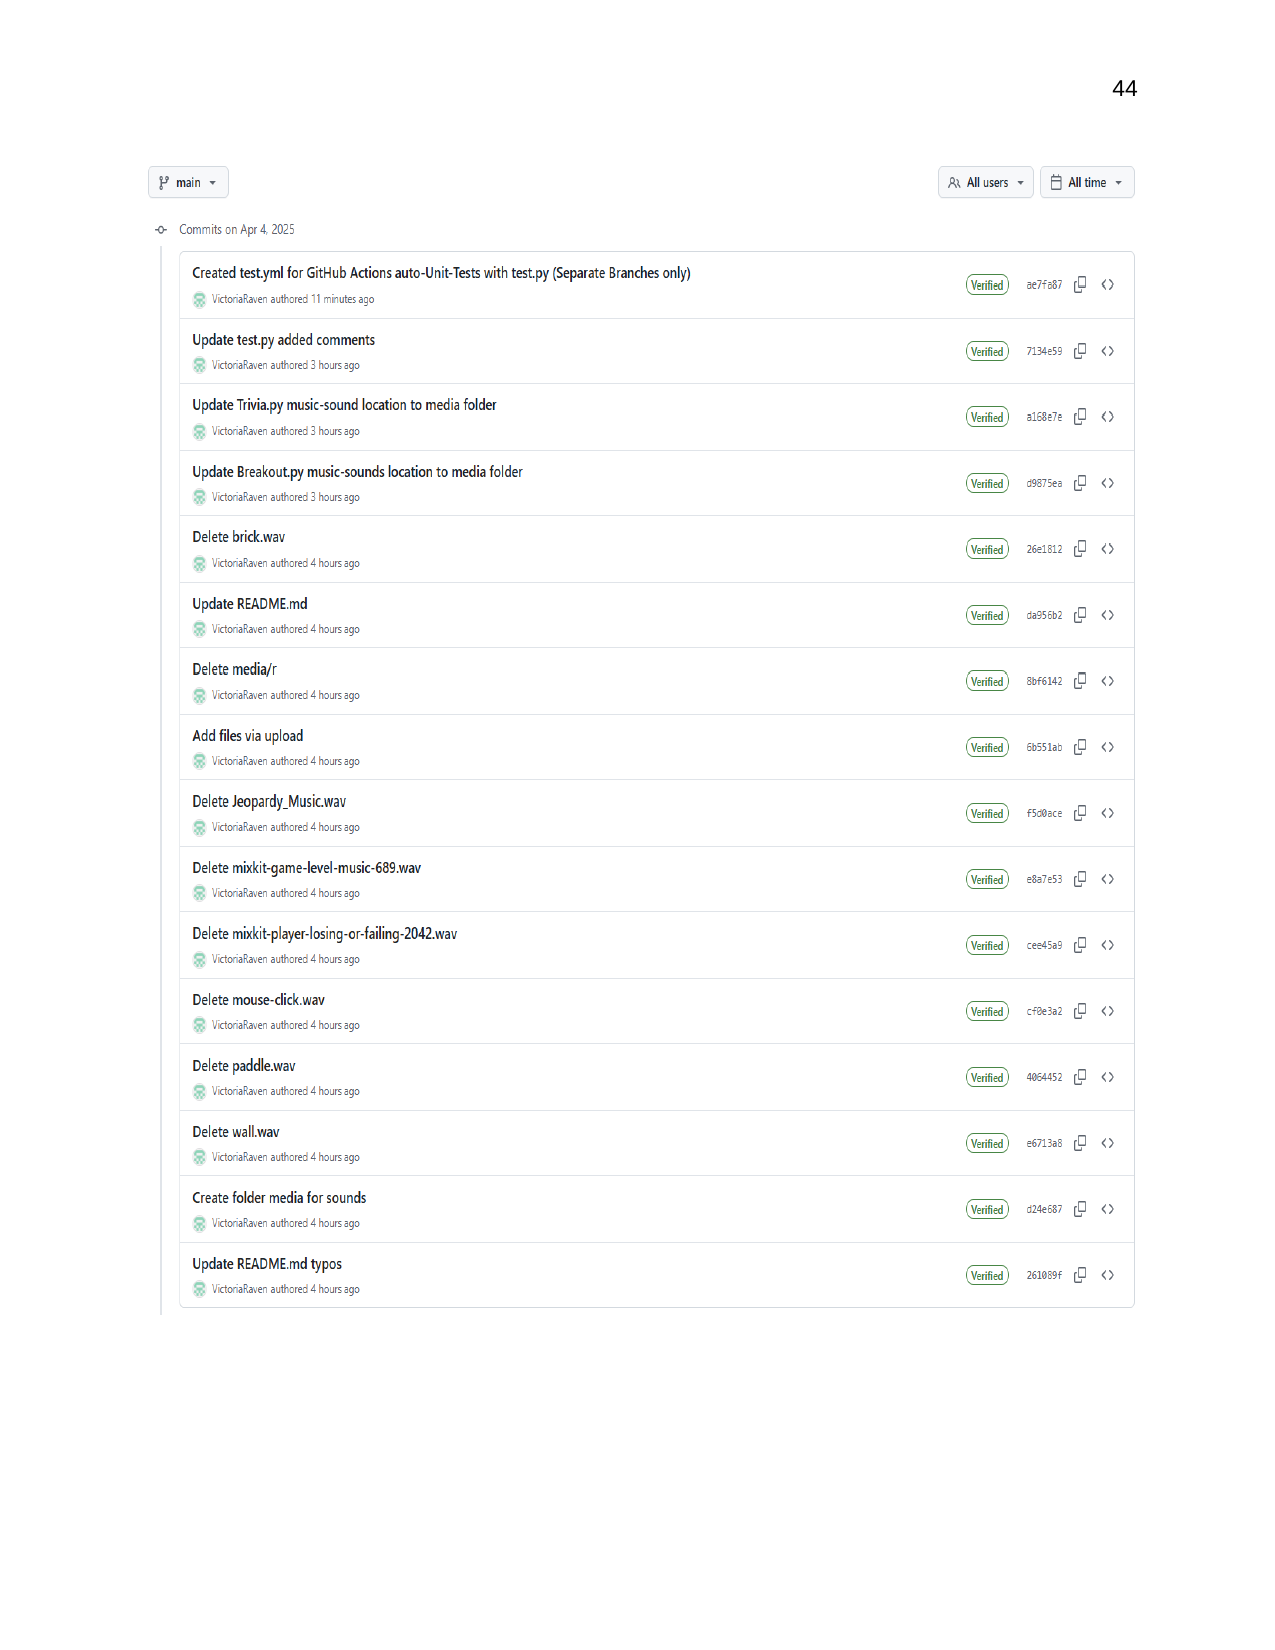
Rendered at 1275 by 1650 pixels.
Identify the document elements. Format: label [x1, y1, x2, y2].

picture [139, 158, 1138, 1317]
